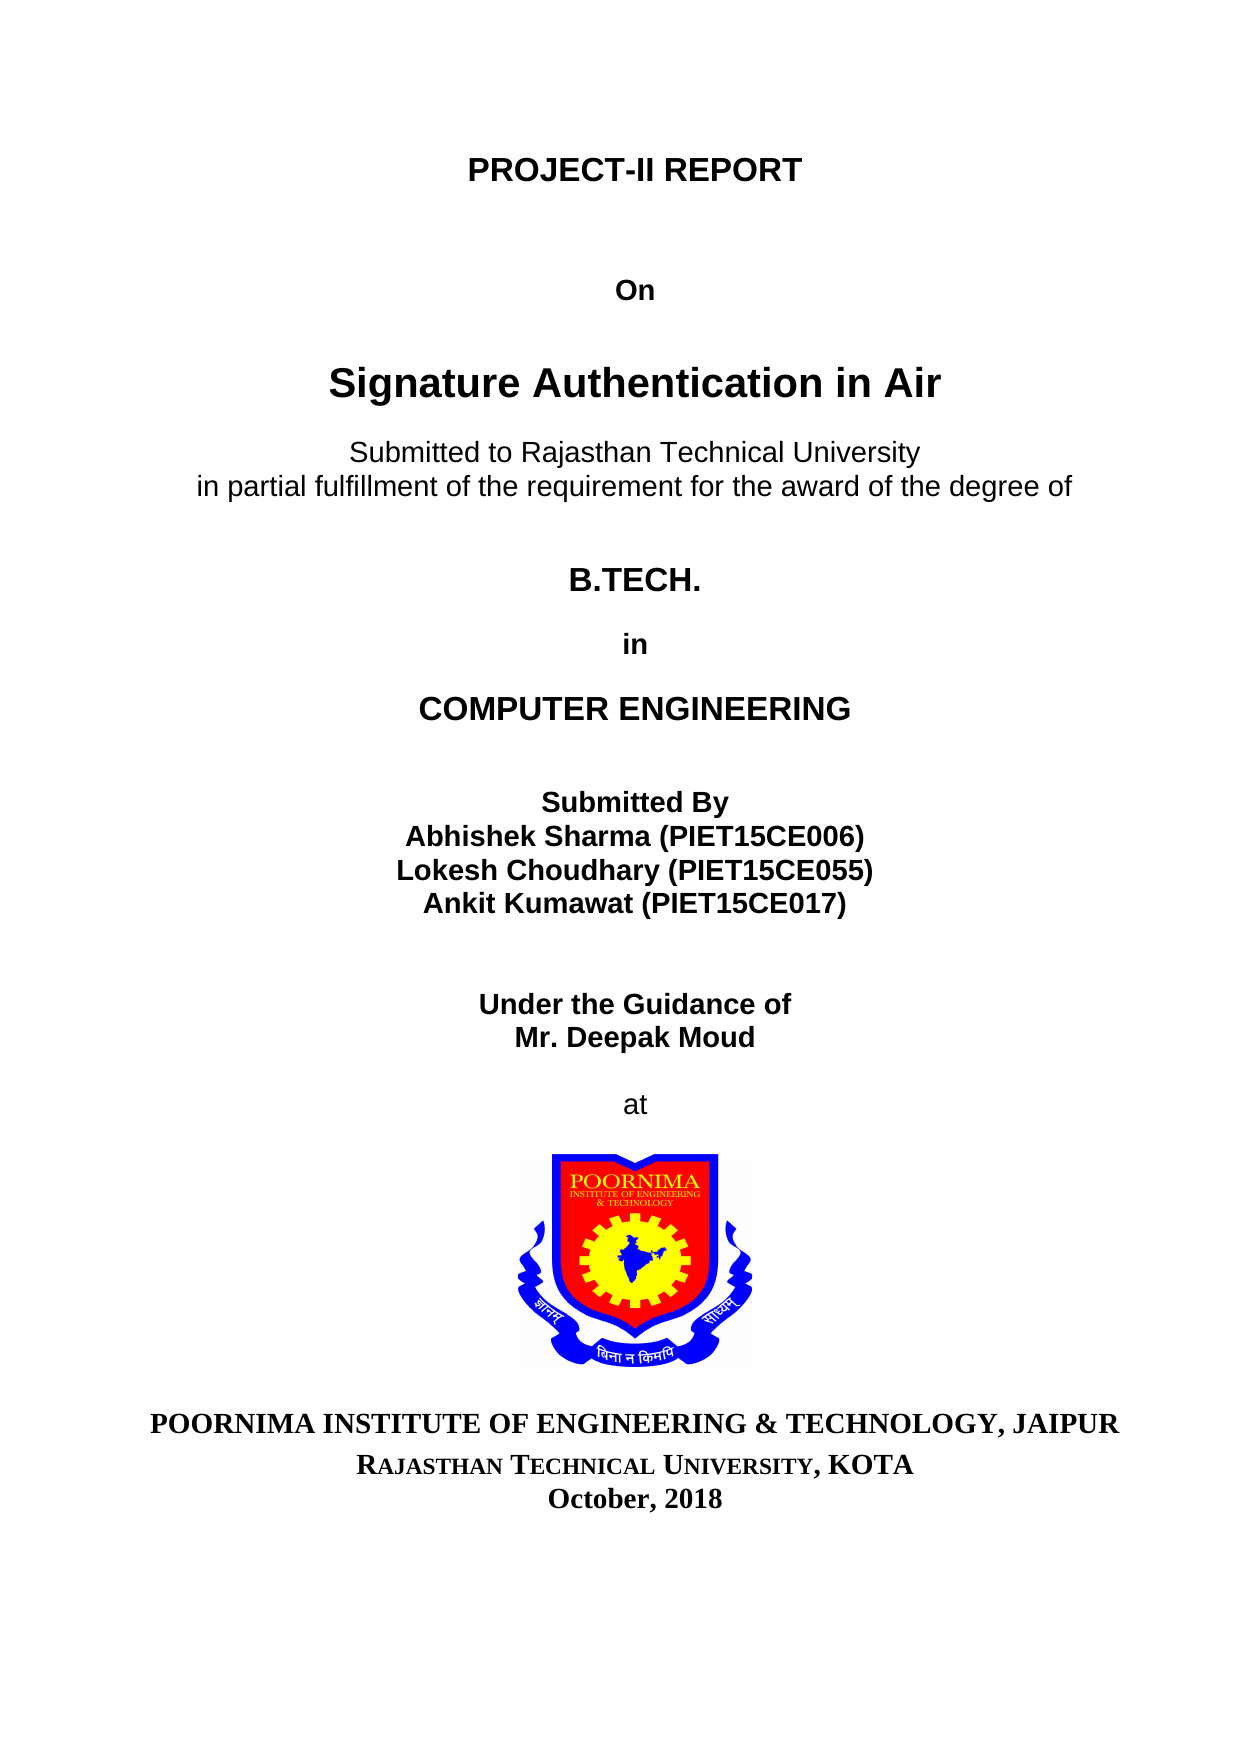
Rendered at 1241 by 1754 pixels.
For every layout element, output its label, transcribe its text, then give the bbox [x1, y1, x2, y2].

text Abhishek Sharma (PIET15CE006) [89, 819, 1181, 852]
text Ankit Kumawat (PIET15CE017) [89, 886, 1181, 919]
picture [517, 1154, 753, 1367]
text Signature Authentication in Air [89, 359, 1181, 407]
text in partial fulfillment of the requirement for the award of the degree of [89, 469, 1181, 502]
text October, 2018 [89, 1482, 1181, 1515]
text Submitted to Rajasthan Technical [89, 435, 1181, 469]
text On [89, 272, 1181, 306]
text Submitted By [89, 785, 1181, 819]
text in [89, 627, 1181, 661]
text Mr. Deepak Moud [89, 1020, 1181, 1054]
text POORNIMA INSTITUTE OF ENGINEERING & TECHNOLOGY, JAIPUR [89, 1401, 1181, 1441]
text B.TECH. [89, 560, 1181, 598]
text at [89, 1087, 1181, 1121]
text Rajasthan Technical University, KOTA [89, 1441, 1181, 1482]
text Under the Guidance of [89, 987, 1181, 1020]
text Lokesh Choudhary (PIET15CE055) [89, 852, 1181, 886]
text COMPUTER ENGINEERING [89, 689, 1181, 728]
text PROJECT-II REPORT [89, 150, 1181, 188]
